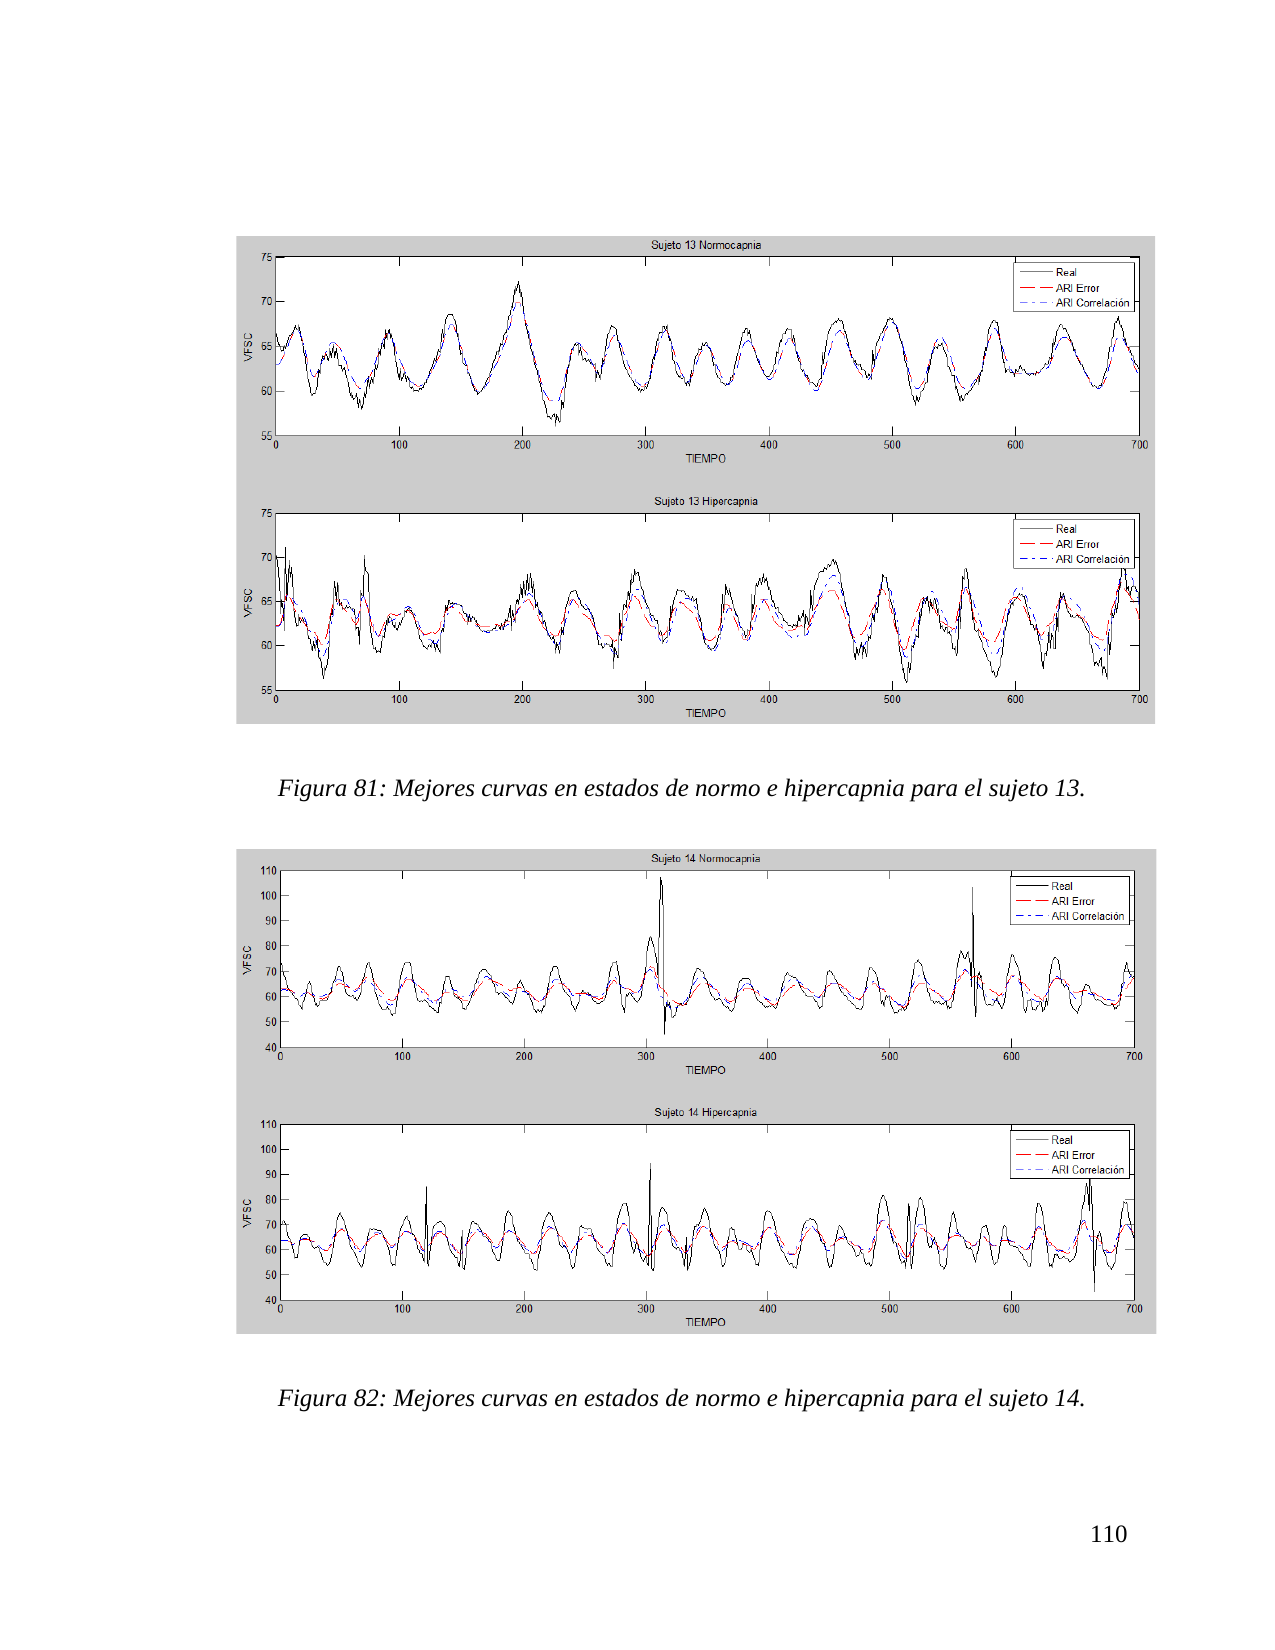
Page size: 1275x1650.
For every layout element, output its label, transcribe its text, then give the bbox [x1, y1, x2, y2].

text Figura 81: Mejores curvas en estados de normo e hipercapnia para el sujeto 13. [236, 773, 1127, 802]
text Figura 82: Mejores curvas en estados de normo e hipercapnia para el sujeto 14. [236, 1383, 1127, 1412]
picture [236, 236, 1155, 724]
picture [236, 849, 1157, 1334]
